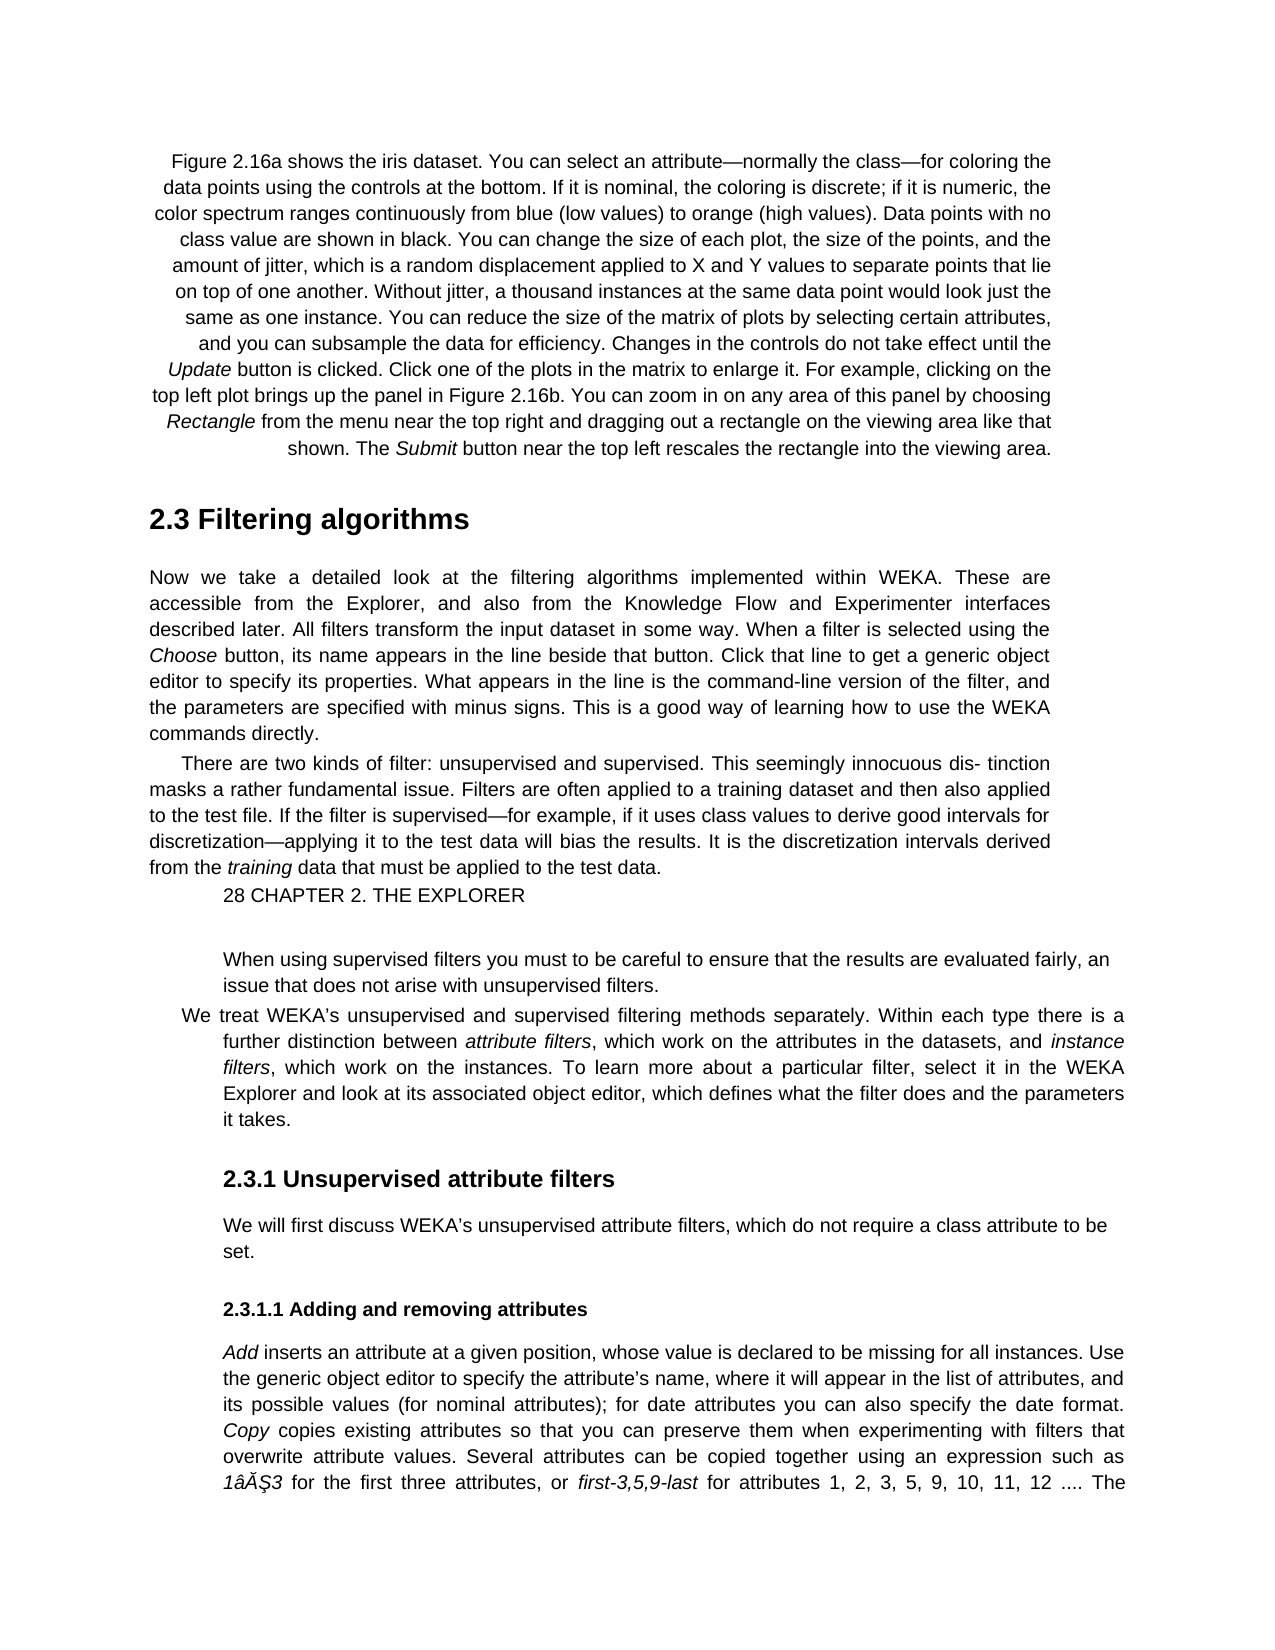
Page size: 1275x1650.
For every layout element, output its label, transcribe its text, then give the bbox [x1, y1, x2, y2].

text There are two kinds of filter: unsupervised and supervised. This seemingly innocuous dis- tinction masks a rather fundamental issue. Filters are often applied to a training dataset and then also applied to the test file. If the filter is supervised—for example, if it uses class values to derive good intervals for discretization—applying it to the test data will bias the results. It is the discretization intervals derived from the training data that must be applied to the test data. [149, 752, 1052, 879]
text We treat WEKA’s unsupervised and supervised filtering methods separately. Within each type there is a further distinction between attribute filters, which work on the attributes in the datasets, and instance filters, which work on the instances. To learn more about a particular filter, select it in the WEKA Explorer and look at its associated object editor, which defines what the filter does and the parameters it takes. [181, 1003, 1126, 1130]
text 2.3 Filtering algorithms [149, 502, 554, 536]
text 2.3.1.1 Adding and removing attributes [223, 1298, 687, 1321]
text 2.3.1 Unsupervised attribute filters [223, 1165, 707, 1193]
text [223, 1341, 1126, 1494]
text Now we take a detailed look at the filtering algorithms implemented within WEKA. These are accessible from the Explorer, and also from the Knowledge Flow and Experimenter interfaces described later. All filters transform the input dataset in some way. When a filter is selected using the Choose button, its name appears in the line beside that button. Click that line to get a generic object editor to specify its properties. What appears in the line is the command-line version of the filter, and the parameters are specified with minus signs. This is a good way of learning how to use the WEKA commands directly. [149, 566, 1052, 744]
text 28 CHAPTER 2. THE EXPLORER [223, 884, 1126, 907]
text When using supervised filters you must to be careful to ensure that the results are evaluated fairly, an issue that does not arise with unsupervised filters. [223, 947, 1126, 996]
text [149, 150, 1052, 459]
text We will first discuss WEKA’s unsupervised attribute filters, which do not require a class attribute to be set. [223, 1214, 1126, 1263]
